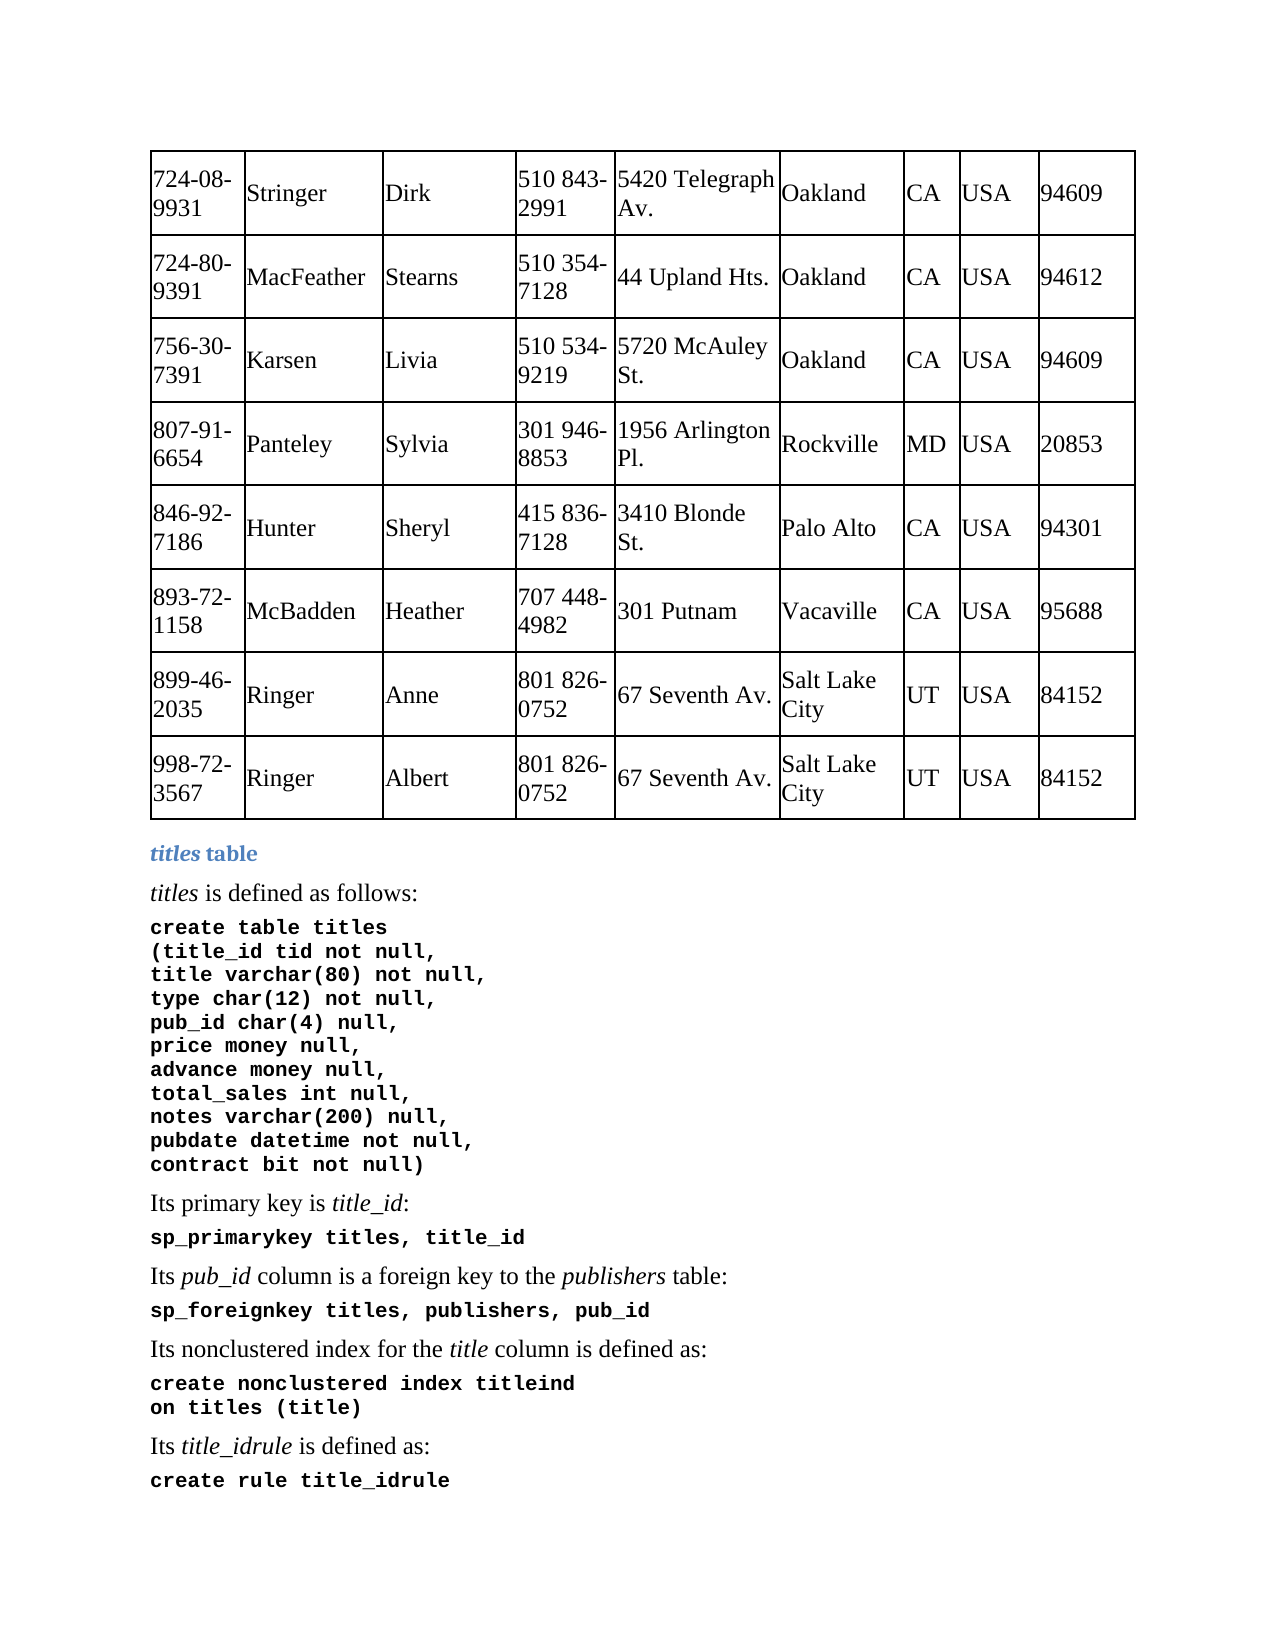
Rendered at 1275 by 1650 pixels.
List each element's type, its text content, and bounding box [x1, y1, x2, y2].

table_cell USA [961, 403, 1038, 484]
table_cell 94609 [1040, 152, 1134, 233]
table_cell 5720 McAuley St. [616, 319, 779, 401]
table_cell USA [961, 486, 1038, 568]
table_cell McBadden [246, 570, 382, 651]
text title varchar(80) not null, [150, 964, 1125, 988]
table_cell 20853 [1040, 403, 1134, 484]
table_cell 846-92-7186 [152, 486, 244, 568]
table_cell 998-72-3567 [152, 737, 244, 818]
table_cell Oakland [781, 319, 903, 401]
table_cell Oakland [781, 236, 903, 317]
table_cell 801 826-0752 [517, 653, 614, 735]
text Its nonclustered index for the title column is defined as: [150, 1334, 1125, 1363]
table_cell Livia [384, 319, 515, 401]
table_cell 95688 [1040, 570, 1134, 651]
text Its primary key is title_id: [150, 1188, 1125, 1216]
table_cell 807-91-6654 [152, 403, 244, 484]
table_cell 756-30-7391 [152, 319, 244, 401]
table_cell CA [905, 319, 959, 401]
table_cell USA [961, 319, 1038, 401]
text sp_primarykey titles, title_id [150, 1227, 1125, 1251]
table_cell 510 534-9219 [517, 319, 614, 401]
table_cell Stringer [246, 152, 382, 233]
table_cell Salt Lake City [781, 737, 903, 818]
table_cell Stearns [384, 236, 515, 317]
text titles is defined as follows: [150, 878, 1125, 907]
text sp_foreignkey titles, publishers, pub_id [150, 1300, 1125, 1324]
text on titles (title) [150, 1397, 1125, 1421]
text create table titles [150, 917, 1125, 941]
table_cell 3410 Blonde St. [616, 486, 779, 568]
text type char(12) not null, [150, 988, 1125, 1012]
table_cell Albert [384, 737, 515, 818]
subtitle titles table [150, 841, 1125, 868]
table_cell 899-46-2035 [152, 653, 244, 735]
table_cell Sheryl [384, 486, 515, 568]
table_cell 67 Seventh Av. [616, 737, 779, 818]
table_cell 44 Upland Hts. [616, 236, 779, 317]
table_cell USA [961, 653, 1038, 735]
table_cell 724-08-9931 [152, 152, 244, 233]
text create rule title_idrule [150, 1470, 1125, 1494]
text advance money null, [150, 1059, 1125, 1083]
table_cell MD [905, 403, 959, 484]
text (title_id tid not null, [150, 941, 1125, 964]
table_cell Ringer [246, 737, 382, 818]
table_cell Dirk [384, 152, 515, 233]
table_cell USA [961, 737, 1038, 818]
table_cell 1956 Arlington Pl. [616, 403, 779, 484]
table_cell CA [905, 486, 959, 568]
table_cell Anne [384, 653, 515, 735]
table_cell USA [961, 236, 1038, 317]
table_cell 510 843-2991 [517, 152, 614, 233]
table_cell 67 Seventh Av. [616, 653, 779, 735]
table_cell CA [905, 570, 959, 651]
text Its title_idrule is defined as: [150, 1431, 1125, 1460]
table_cell 301 Putnam [616, 570, 779, 651]
table_cell 84152 [1040, 653, 1134, 735]
table_cell 84152 [1040, 737, 1134, 818]
table_cell Vacaville [781, 570, 903, 651]
text total_sales int null, [150, 1083, 1125, 1106]
table_cell Oakland [781, 152, 903, 233]
table_cell Panteley [246, 403, 382, 484]
text create nonclustered index titleind [150, 1373, 1125, 1397]
table_cell USA [961, 152, 1038, 233]
table_cell 5420 Telegraph Av. [616, 152, 779, 233]
table_cell Hunter [246, 486, 382, 568]
text contract bit not null) [150, 1154, 1125, 1177]
table_cell 94301 [1040, 486, 1134, 568]
table_cell CA [905, 152, 959, 233]
table_cell UT [905, 737, 959, 818]
table_cell Salt Lake City [781, 653, 903, 735]
table_cell Palo Alto [781, 486, 903, 568]
table_cell Sylvia [384, 403, 515, 484]
table_cell UT [905, 653, 959, 735]
table_cell 510 354-7128 [517, 236, 614, 317]
text notes varchar(200) null, [150, 1106, 1125, 1130]
table_cell 415 836-7128 [517, 486, 614, 568]
table_cell Rockville [781, 403, 903, 484]
text price money null, [150, 1035, 1125, 1059]
table_cell MacFeather [246, 236, 382, 317]
table_cell 301 946-8853 [517, 403, 614, 484]
table_cell 801 826-0752 [517, 737, 614, 818]
table_cell 94609 [1040, 319, 1134, 401]
text pub_id char(4) null, [150, 1012, 1125, 1035]
table_cell 707 448-4982 [517, 570, 614, 651]
table_cell CA [905, 236, 959, 317]
table_cell Ringer [246, 653, 382, 735]
table_cell 724-80-9391 [152, 236, 244, 317]
table_cell 893-72-1158 [152, 570, 244, 651]
table_cell 94612 [1040, 236, 1134, 317]
text pubdate datetime not null, [150, 1130, 1125, 1154]
text Its pub_id column is a foreign key to the publishers table: [150, 1261, 1125, 1290]
table_cell USA [961, 570, 1038, 651]
table_cell Heather [384, 570, 515, 651]
table_cell Karsen [246, 319, 382, 401]
